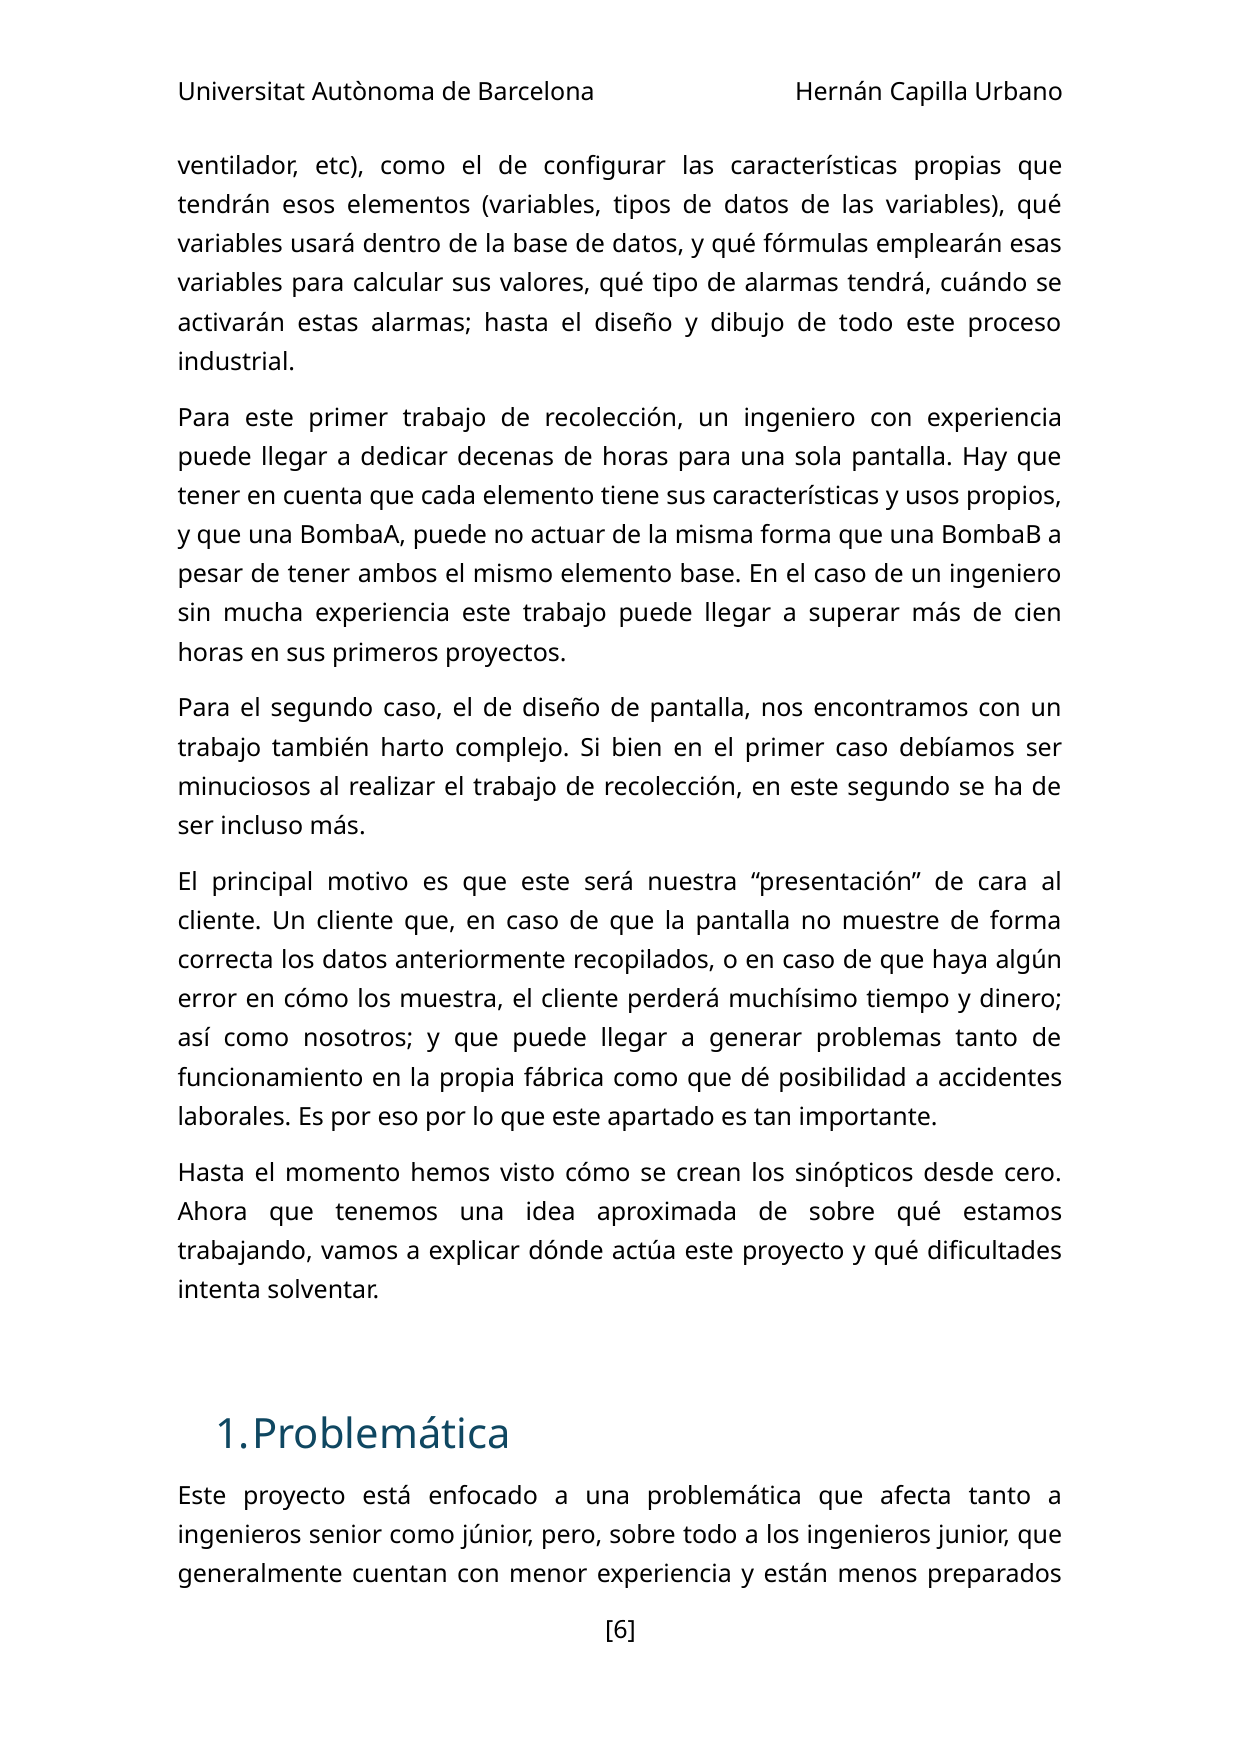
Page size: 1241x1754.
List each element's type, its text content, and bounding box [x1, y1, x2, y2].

text Para este primer trabajo de recolección, un ingeniero con experiencia puede llegar a dedicar decenas de horas para una sola pantalla. Hay que tener en cuenta que cada elemento tiene sus características y usos propios, y que una BombaA, puede no actuar de la misma forma que una BombaB a pesar de tener ambos el mismo elemento base. En el caso de un ingeniero sin mucha experiencia este trabajo puede llegar a superar más de cien horas en sus primeros proyectos. [177, 399, 1063, 668]
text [177, 1478, 1063, 1590]
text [177, 148, 1063, 377]
text Hasta el momento hemos visto cómo se crean los sinópticos desde cero. Ahora que tenemos una idea aproximada de sobre qué estamos trabajando, vamos a explicar dónde actúa este proyecto y qué dificultades intenta solventar. [177, 1154, 1063, 1306]
text El principal motivo es que este será nuestra “presentación” de cara al cliente. Un cliente que, en caso de que la pantalla no muestre de forma correcta los datos anteriormente recopilados, o en caso de que haya algún error en cómo los muestra, el cliente perderá muchísimo tiempo y dinero; así como nosotros; y que puede llegar a generar problemas tanto de funcionamiento en la propia fábrica como que dé posibilidad a accidentes laborales. Es por eso por lo que este apartado es tan importante. [177, 863, 1063, 1132]
subtitle Problemática [215, 1404, 1063, 1461]
text Para el segundo caso, el de diseño de pantalla, nos encontramos con un trabajo también harto complejo. Si bien en el primer caso debíamos ser minuciosos al realizar el trabajo de recolección, en este segundo se ha de ser incluso más. [177, 690, 1063, 842]
